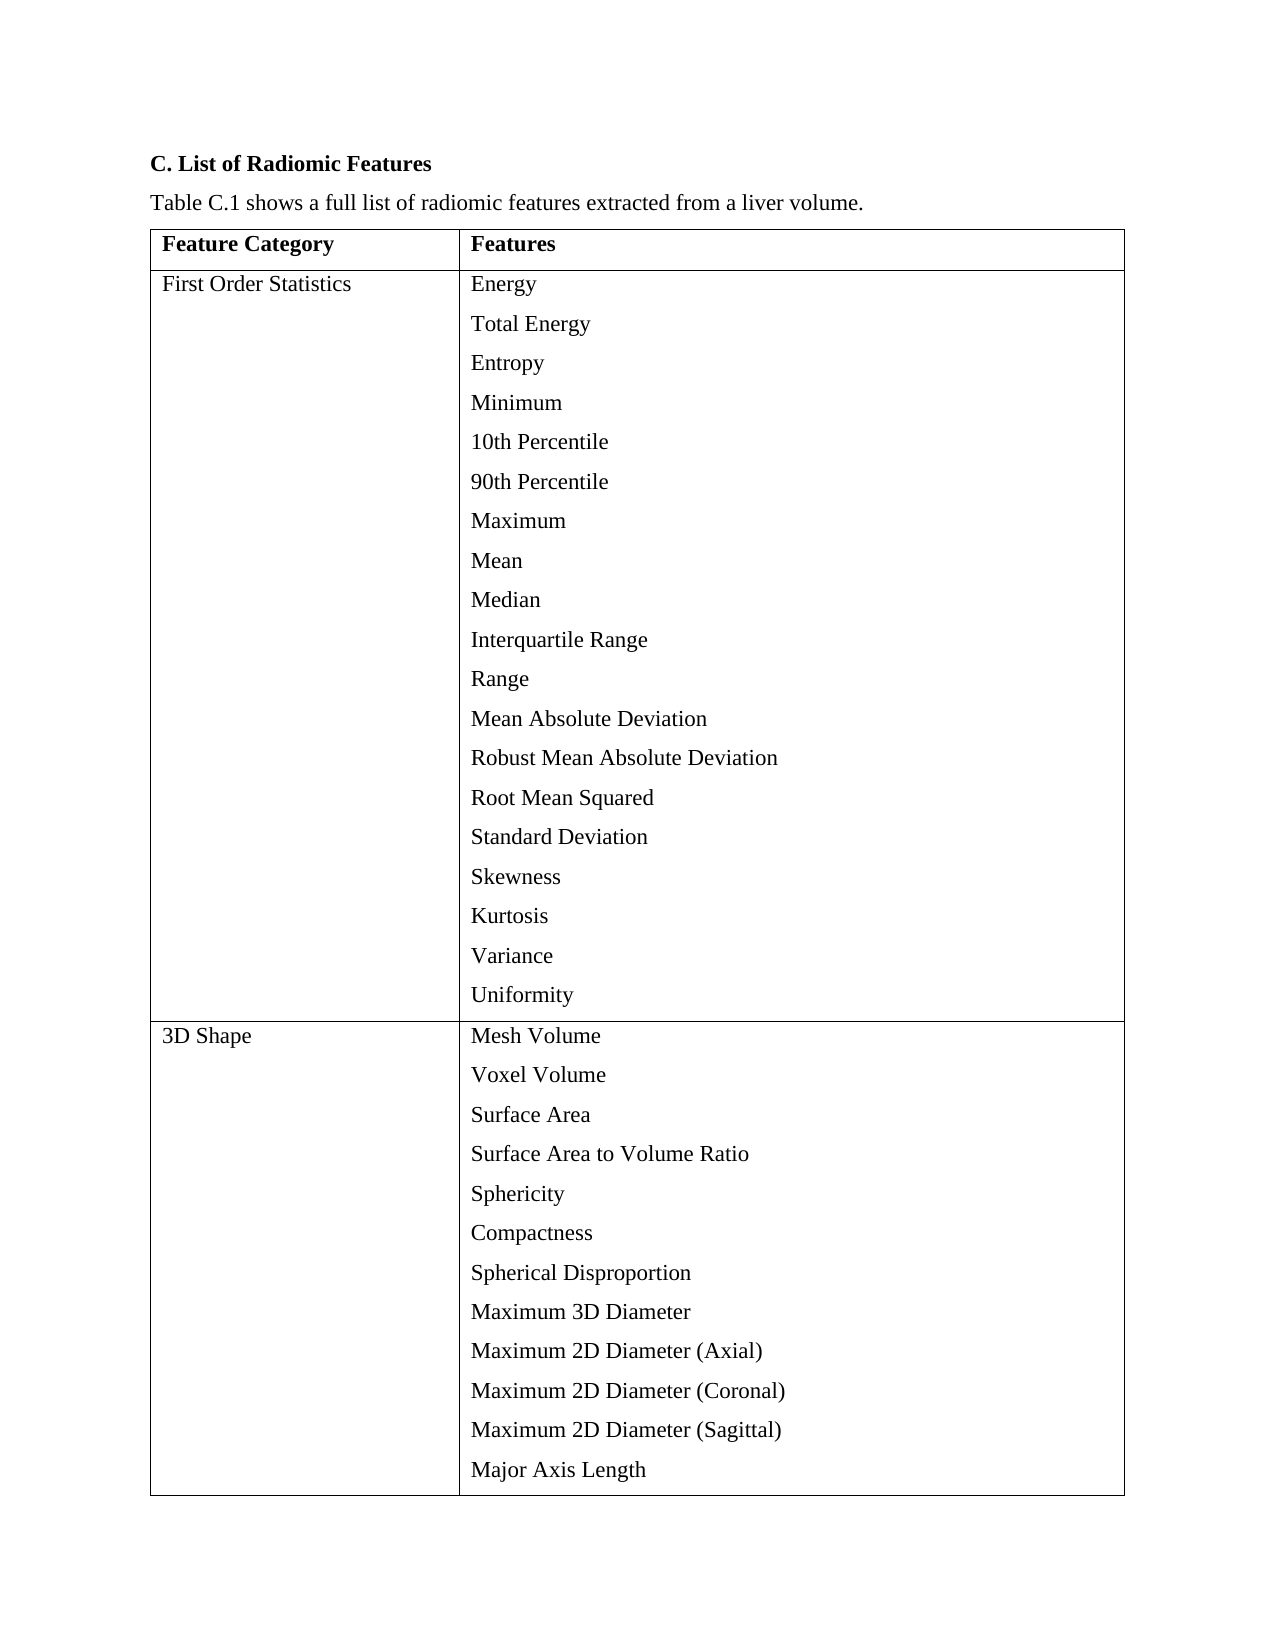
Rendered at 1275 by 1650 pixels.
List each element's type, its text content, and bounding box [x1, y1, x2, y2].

table_cell First Order Statistics [151, 271, 459, 1021]
text Table C.1 shows a full list of radiomic features extracted from a liver volume. [150, 189, 1125, 216]
table_cell 3D Shape [151, 1022, 459, 1495]
text C. List of Radiomic Features [150, 150, 1125, 176]
table_header Features [460, 230, 1124, 269]
table_header Feature Category [151, 230, 459, 269]
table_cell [460, 1022, 1124, 1495]
table_cell Energy Total Energy Entropy Minimum 10th Percentile 90th Percentile Maximum Mean Median Interquartile Range Range Mean Absolute Deviation Robust Mean Absolute Deviation Root Mean Squared Standard Deviation Skewness Kurtosis Variance Uniformity [460, 271, 1124, 1021]
